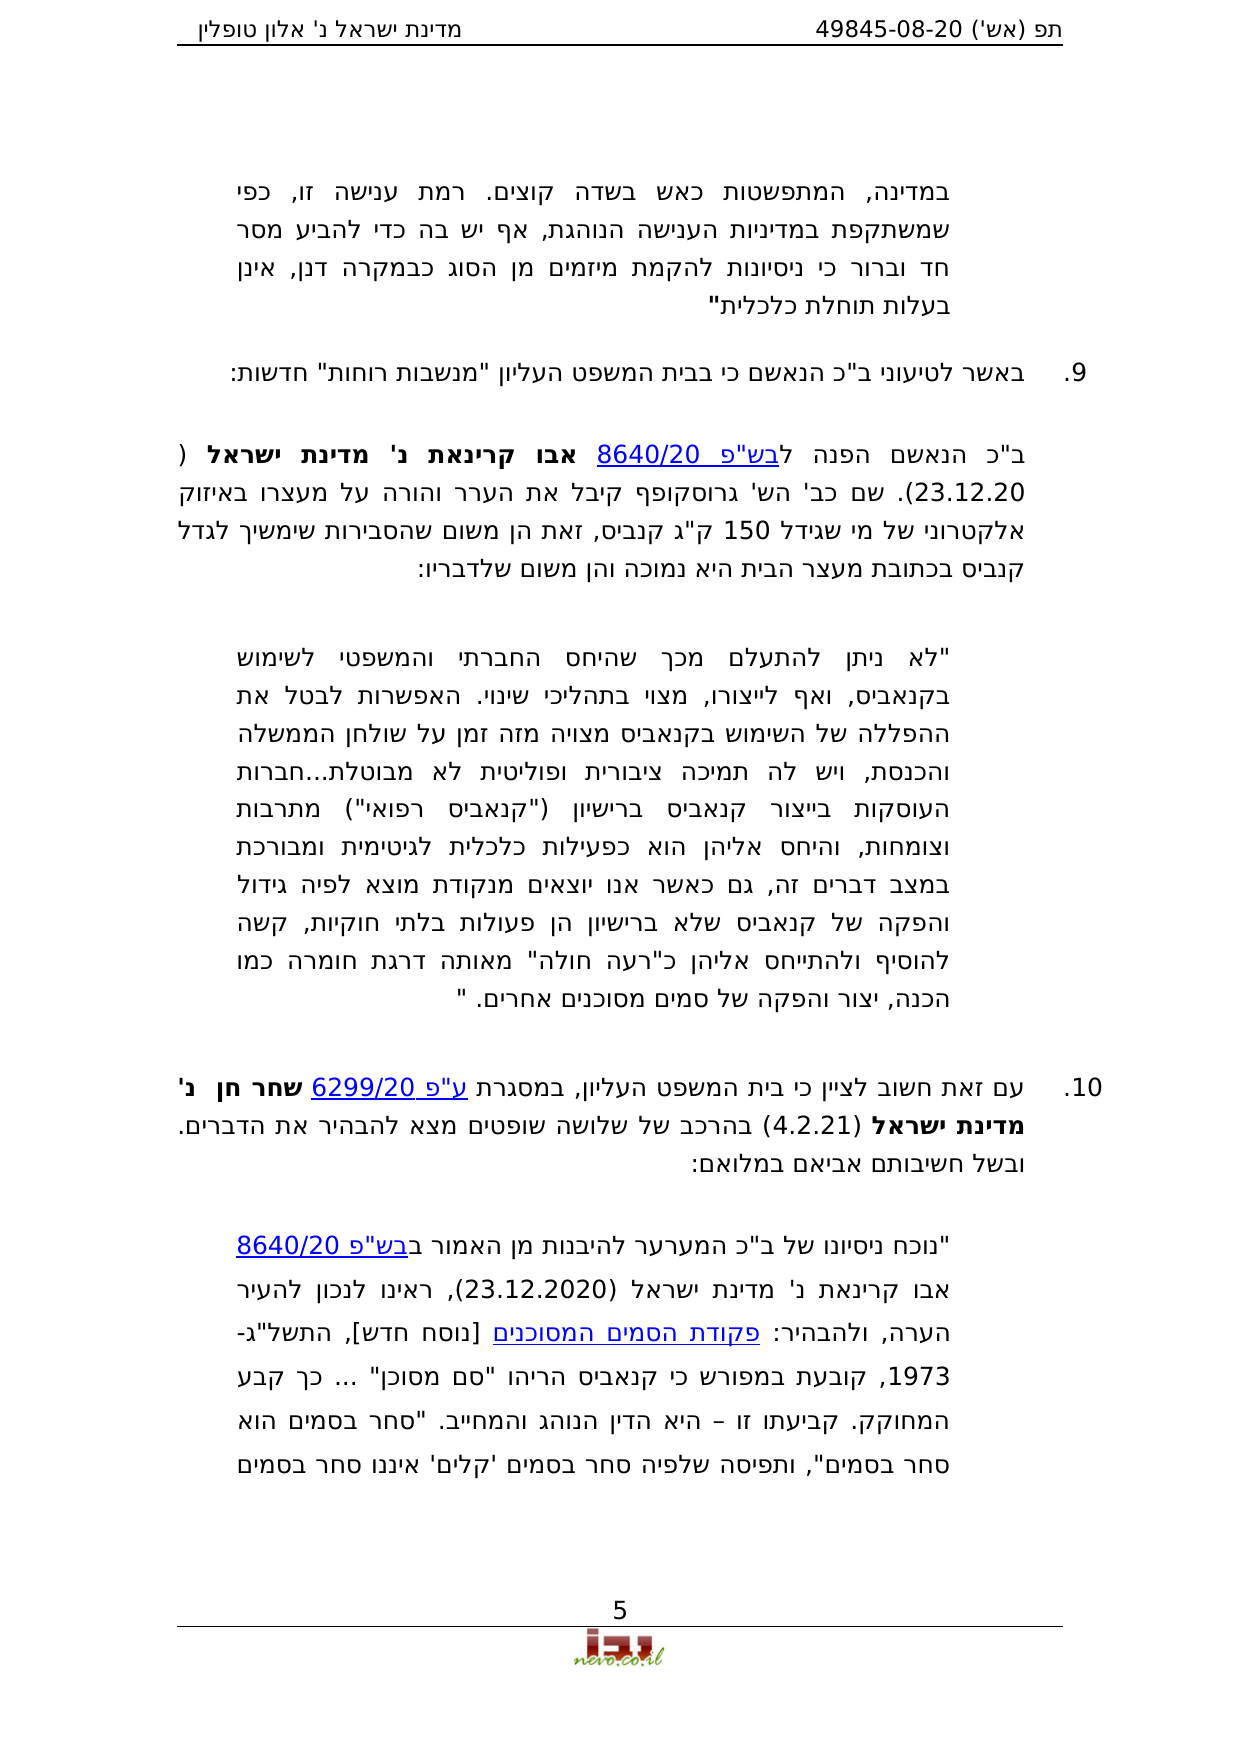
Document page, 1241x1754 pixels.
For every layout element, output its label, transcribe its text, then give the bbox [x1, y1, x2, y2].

list באשר לטיעוני ב"כ הנאשם כי בבית המשפט העליון "מנשבות רוחות" חדשות: [177, 358, 1063, 387]
picture [574, 1628, 666, 1667]
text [236, 1231, 951, 1479]
list "לא ניתן להתעלם מכך שהיחס החברתי והמשפטי לשימוש בקנאביס, ואף לייצורו, מצוי בתהליכי שינוי. האפשרות לבטל את ההפללה של השימוש בקנאביס מצויה מזה זמן על שולחן הממשלה והכנסת, ויש לה תמיכה ציבורית ופוליטית לא מבוטלת...חברות העוסקות בייצור קנאביס ברישיון ("קנאביס רפואי") מתרבות וצומחות, והיחס אליהן הוא כפעילות כלכלית לגיטימית ומבורכת במצב דברים זה, גם כאשר אנו יוצאים מנקודת מוצא לפיה גידול והפקה של קנאביס שלא ברישיון הן פעולות בלתי חוקיות, קשה להוסיף ולהתייחס אליהן כ"רעה חולה" מאותה דרגת חומרה כמו הכנה, יצור והפקה של סמים מסוכנים אחרים. " [236, 643, 951, 1013]
list עם זאת חשוב לציין כי בית המשפט העליון, במסגרת ע"פ 6299/20 שחר חן נ' מדינת ישראל (4.2.21) בהרכב של שלושה שופטים מצא להבהיר את הדברים. ובשל חשיבותם אביאם במלואם: [177, 1073, 1063, 1178]
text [236, 177, 951, 320]
list ב"כ הנאשם הפנה לבש"פ 8640/20 אבו קרינאת נ' מדינת ישראל (23.12.20). שם כב' הש' גרוסקופף קיבל את הערר והורה על מעצרו באיזוק אלקטרוני של מי שגידל 150 ק"ג קנביס, זאת הן משום שהסבירות שימשיך לגדל קנביס בכתובת מעצר הבית היא נמוכה והן משום שלדבריו: [177, 440, 1026, 583]
